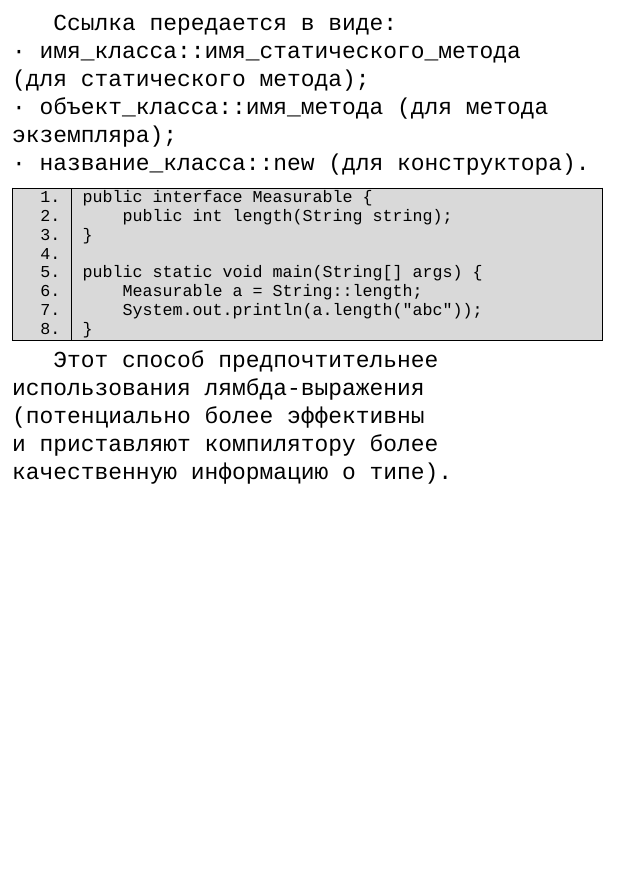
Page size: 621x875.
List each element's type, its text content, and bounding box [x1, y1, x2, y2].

text Ссылка передается в виде: ∙ имя_класса::имя_статического_метода (для статического метода); ∙ объект_класса::имя_метода (для метода экземпляра); ∙ название_класса::new (для конструктора). [12, 12, 608, 177]
table_header 1. 2. 3. 4. 5. 6. 7. 8. [13, 189, 71, 339]
table_header public interface Measurable { public int length(String string); } public static void main(String[] args) { Measurable a = String::length; System.out.println(a.length("abc")); } [72, 189, 602, 339]
text Этот способ предпочтительнее использования лямбда-выражения (потенциально более эффективны и приставляют компилятору более качественную информацию о типе). [12, 349, 608, 486]
